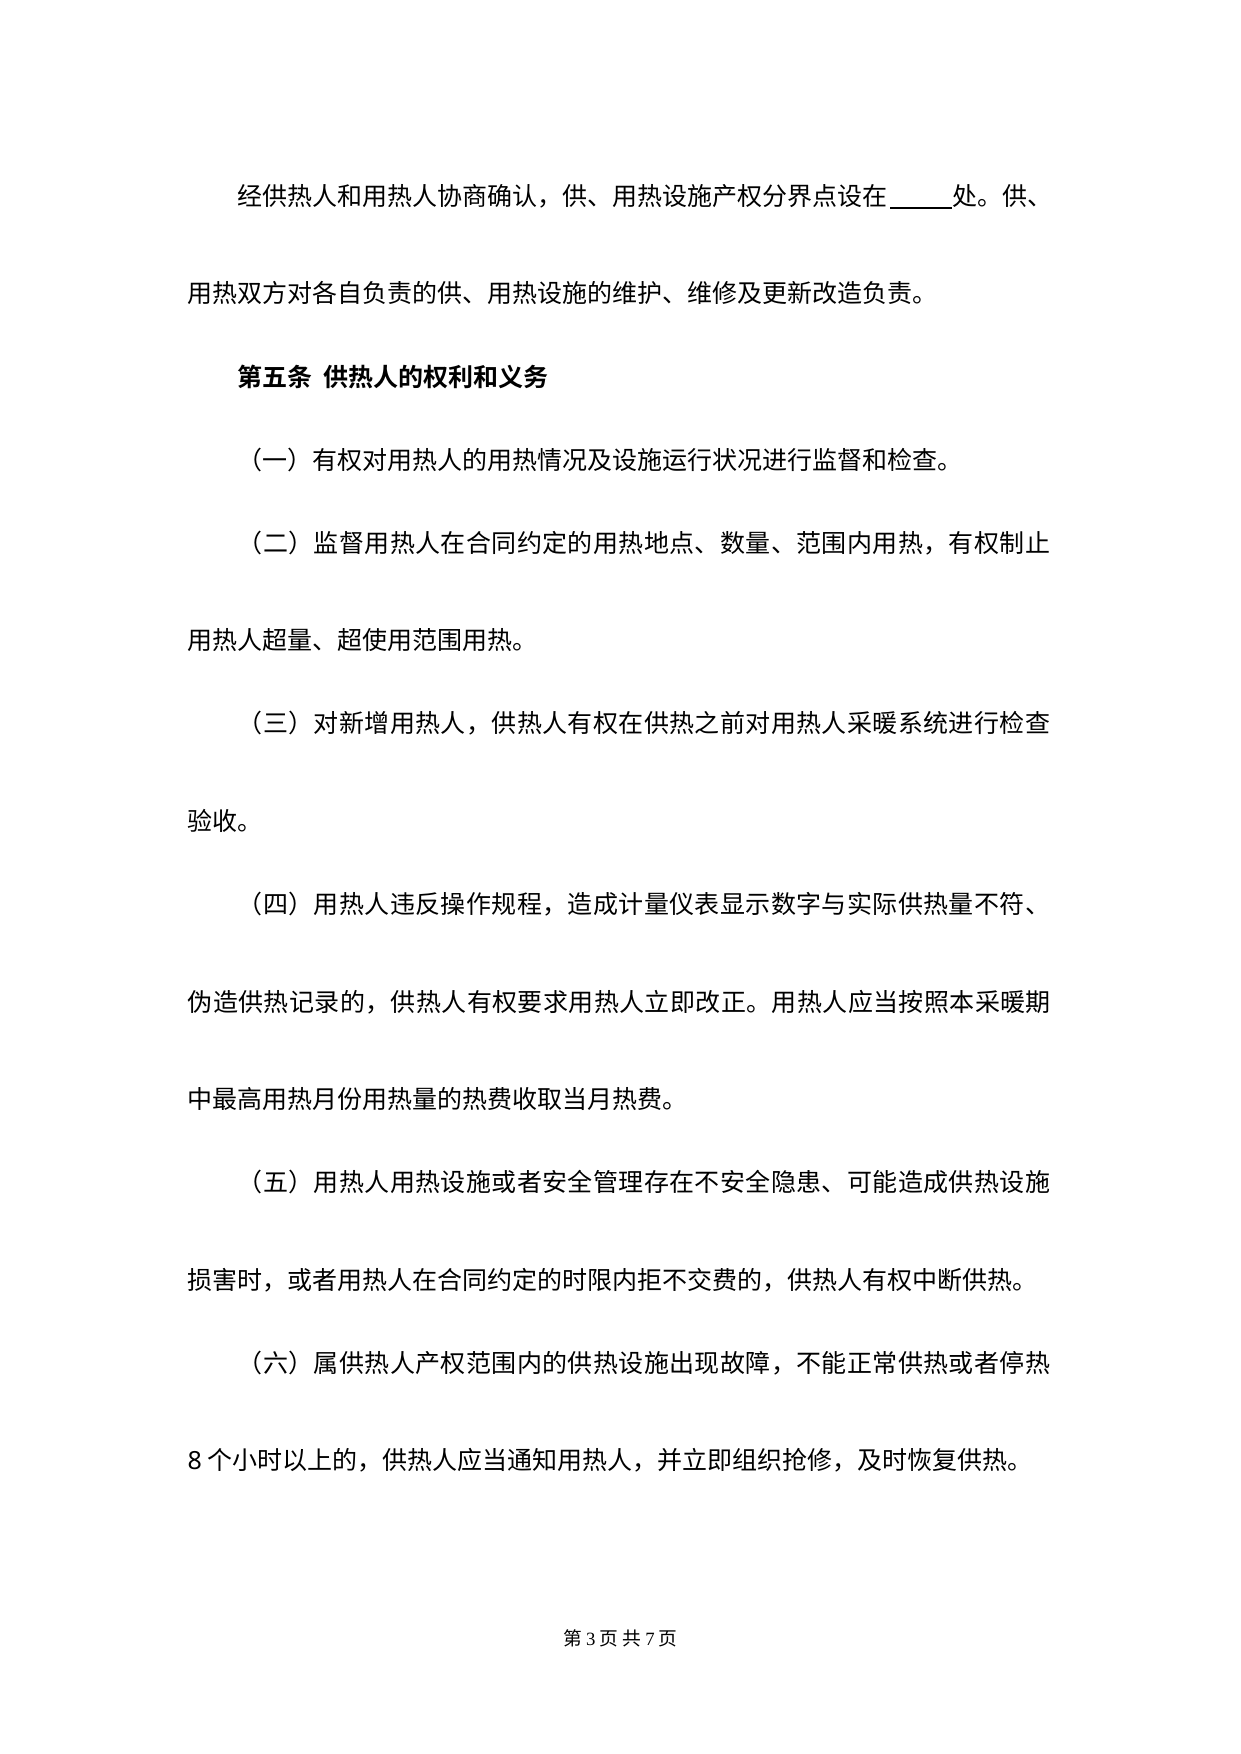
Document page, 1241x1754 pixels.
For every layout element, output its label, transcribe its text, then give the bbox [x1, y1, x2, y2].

text （四）用热人违反操作规程，造成计量仪表显示数字与实际供热量不符、伪造供热记录的，供热人有权要求用热人立即改正。用热人应当按照本采暖期中最高用热月份用热量的热费收取当月热费。 [187, 870, 1053, 1130]
text （三）对新增用热人，供热人有权在供热之前对用热人采暖系统进行检查验收。 [187, 689, 1053, 852]
text （二）监督用热人在合同约定的用热地点、数量、范围内用热，有权制止用热人超量、超使用范围用热。 [187, 509, 1053, 671]
text 经供热人和用热人协商确认，供、用热设施产权分界点设在 处。供、用热双方对各自负责的供、用热设施的维护、维修及更新改造负责。 [187, 162, 1053, 324]
text （五）用热人用热设施或者安全管理存在不安全隐患、可能造成供热设施损害时，或者用热人在合同约定的时限内拒不交费的，供热人有权中断供热。 [187, 1148, 1053, 1311]
text （一）有权对用热人的用热情况及设施运行状况进行监督和检查。 [187, 426, 1053, 491]
text （六）属供热人产权范围内的供热设施出现故障，不能正常供热或者停热8个小时以上的，供热人应当通知用热人，并立即组织抢修，及时恢复供热。 [187, 1329, 1053, 1491]
text 第五条 供热人的权利和义务 [187, 343, 1053, 408]
